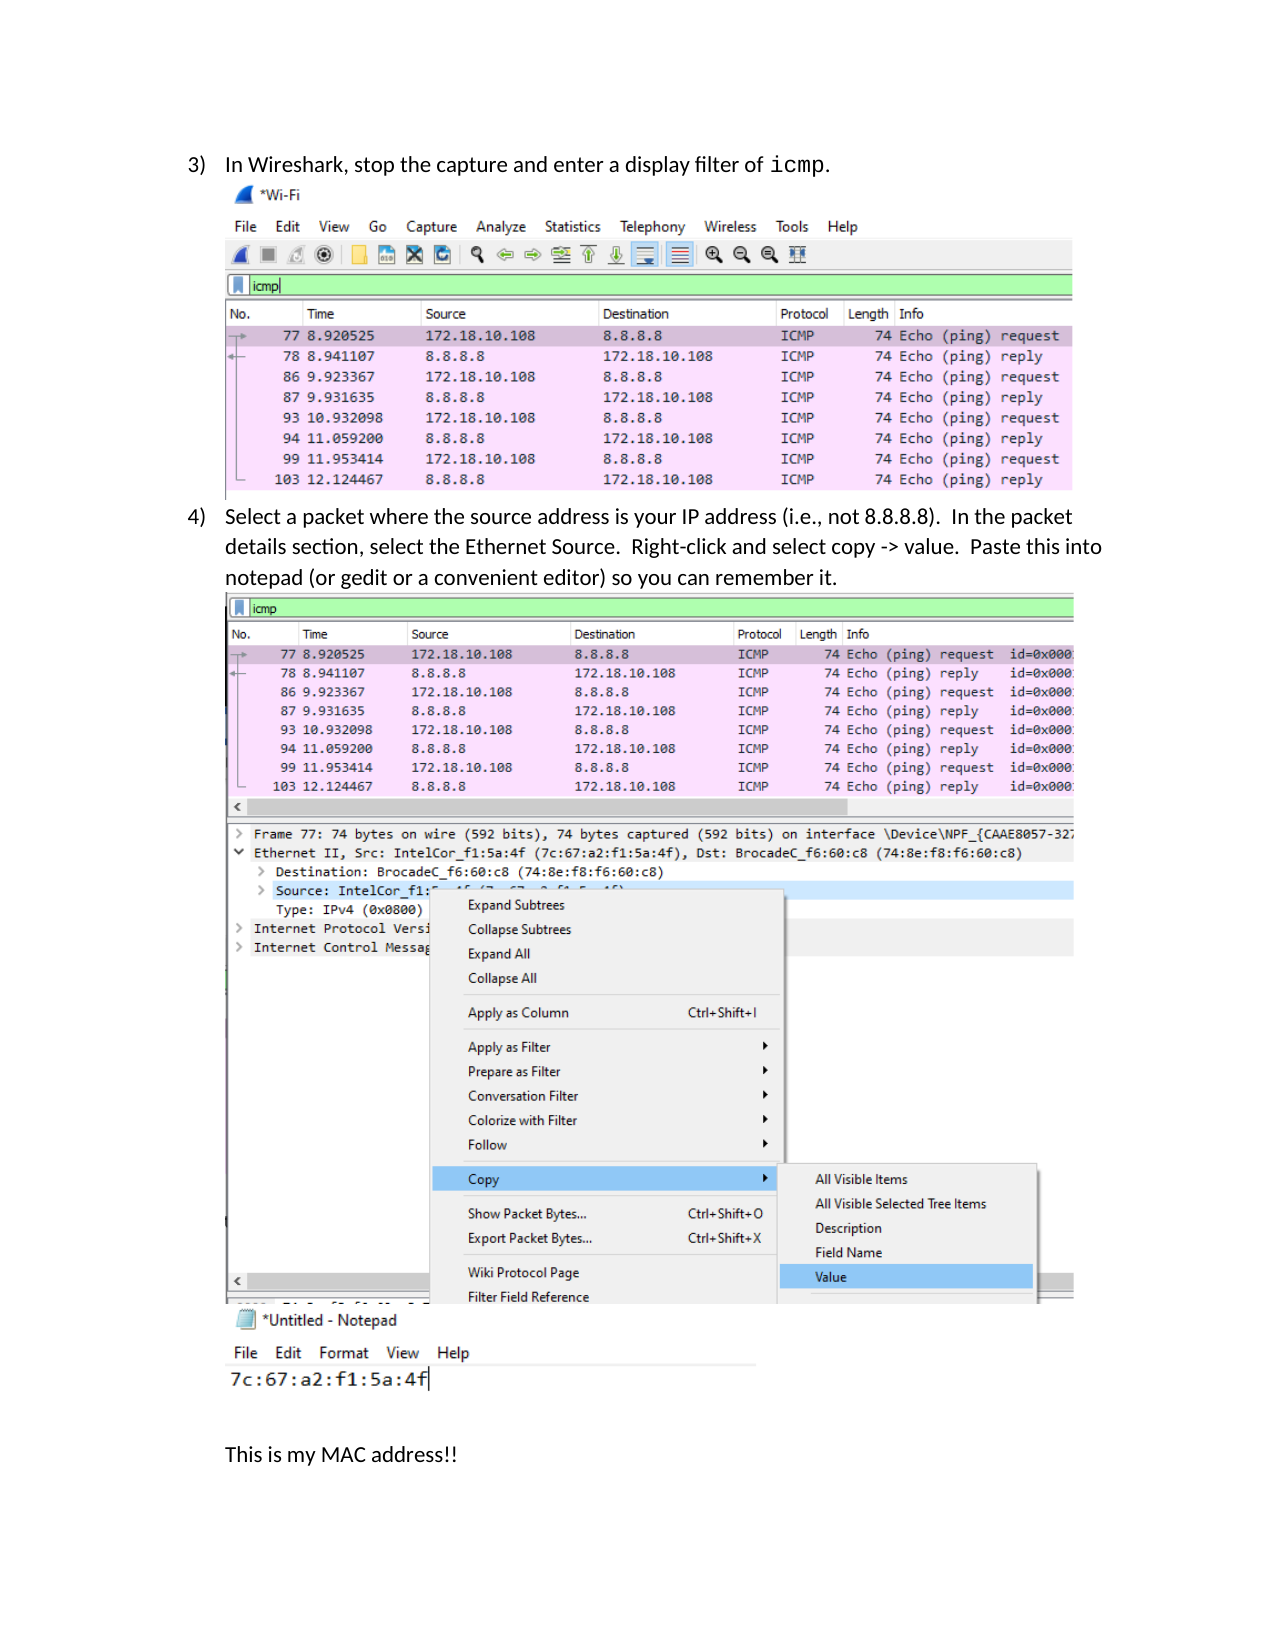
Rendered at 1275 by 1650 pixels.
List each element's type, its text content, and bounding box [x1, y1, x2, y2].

picture [225, 1306, 757, 1438]
picture [225, 181, 1073, 500]
picture [225, 592, 1074, 1304]
